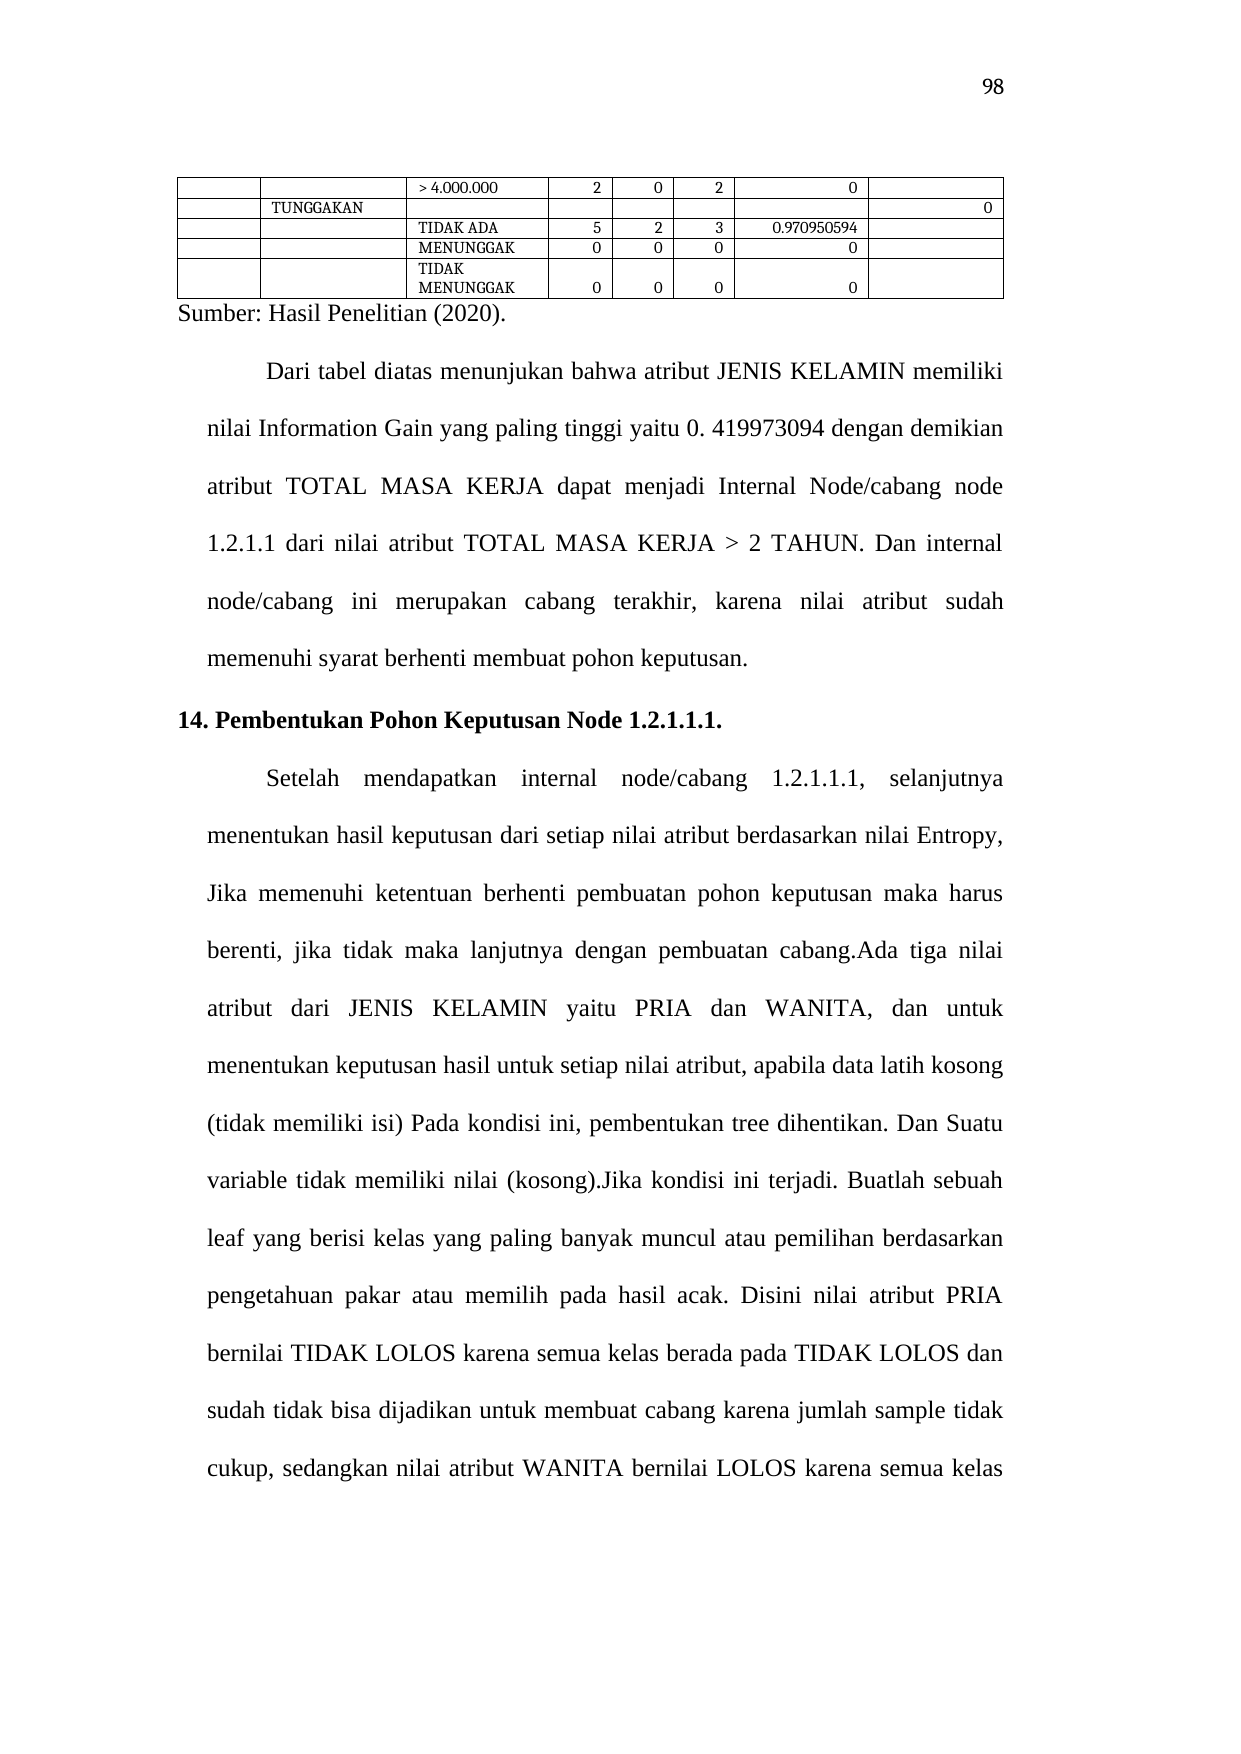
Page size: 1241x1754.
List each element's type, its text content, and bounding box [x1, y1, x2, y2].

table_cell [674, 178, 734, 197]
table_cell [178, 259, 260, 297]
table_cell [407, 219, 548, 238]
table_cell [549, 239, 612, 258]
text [207, 763, 1004, 1481]
text Sumber: Hasil Penelitian (2020). [177, 299, 1004, 327]
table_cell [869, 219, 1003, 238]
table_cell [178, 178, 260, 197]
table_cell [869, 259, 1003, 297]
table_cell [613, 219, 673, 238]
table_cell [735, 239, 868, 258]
subtitle 14. Pembentukan Pohon Keputusan Node 1.2.1.1.1. [177, 705, 1004, 734]
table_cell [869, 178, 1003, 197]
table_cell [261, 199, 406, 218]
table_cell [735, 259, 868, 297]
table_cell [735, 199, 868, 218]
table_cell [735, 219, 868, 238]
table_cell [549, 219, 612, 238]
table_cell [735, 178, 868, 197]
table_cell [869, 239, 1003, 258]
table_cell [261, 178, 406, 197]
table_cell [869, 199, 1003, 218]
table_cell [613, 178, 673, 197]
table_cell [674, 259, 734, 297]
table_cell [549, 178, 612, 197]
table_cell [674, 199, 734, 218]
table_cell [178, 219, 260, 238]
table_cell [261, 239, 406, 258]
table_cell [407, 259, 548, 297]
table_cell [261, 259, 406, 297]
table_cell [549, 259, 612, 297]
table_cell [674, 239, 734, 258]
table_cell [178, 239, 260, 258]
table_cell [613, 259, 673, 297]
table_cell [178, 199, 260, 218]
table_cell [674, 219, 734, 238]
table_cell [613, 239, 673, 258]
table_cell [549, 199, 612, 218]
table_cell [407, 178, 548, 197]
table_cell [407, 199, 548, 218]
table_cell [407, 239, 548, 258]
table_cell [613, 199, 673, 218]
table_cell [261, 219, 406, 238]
